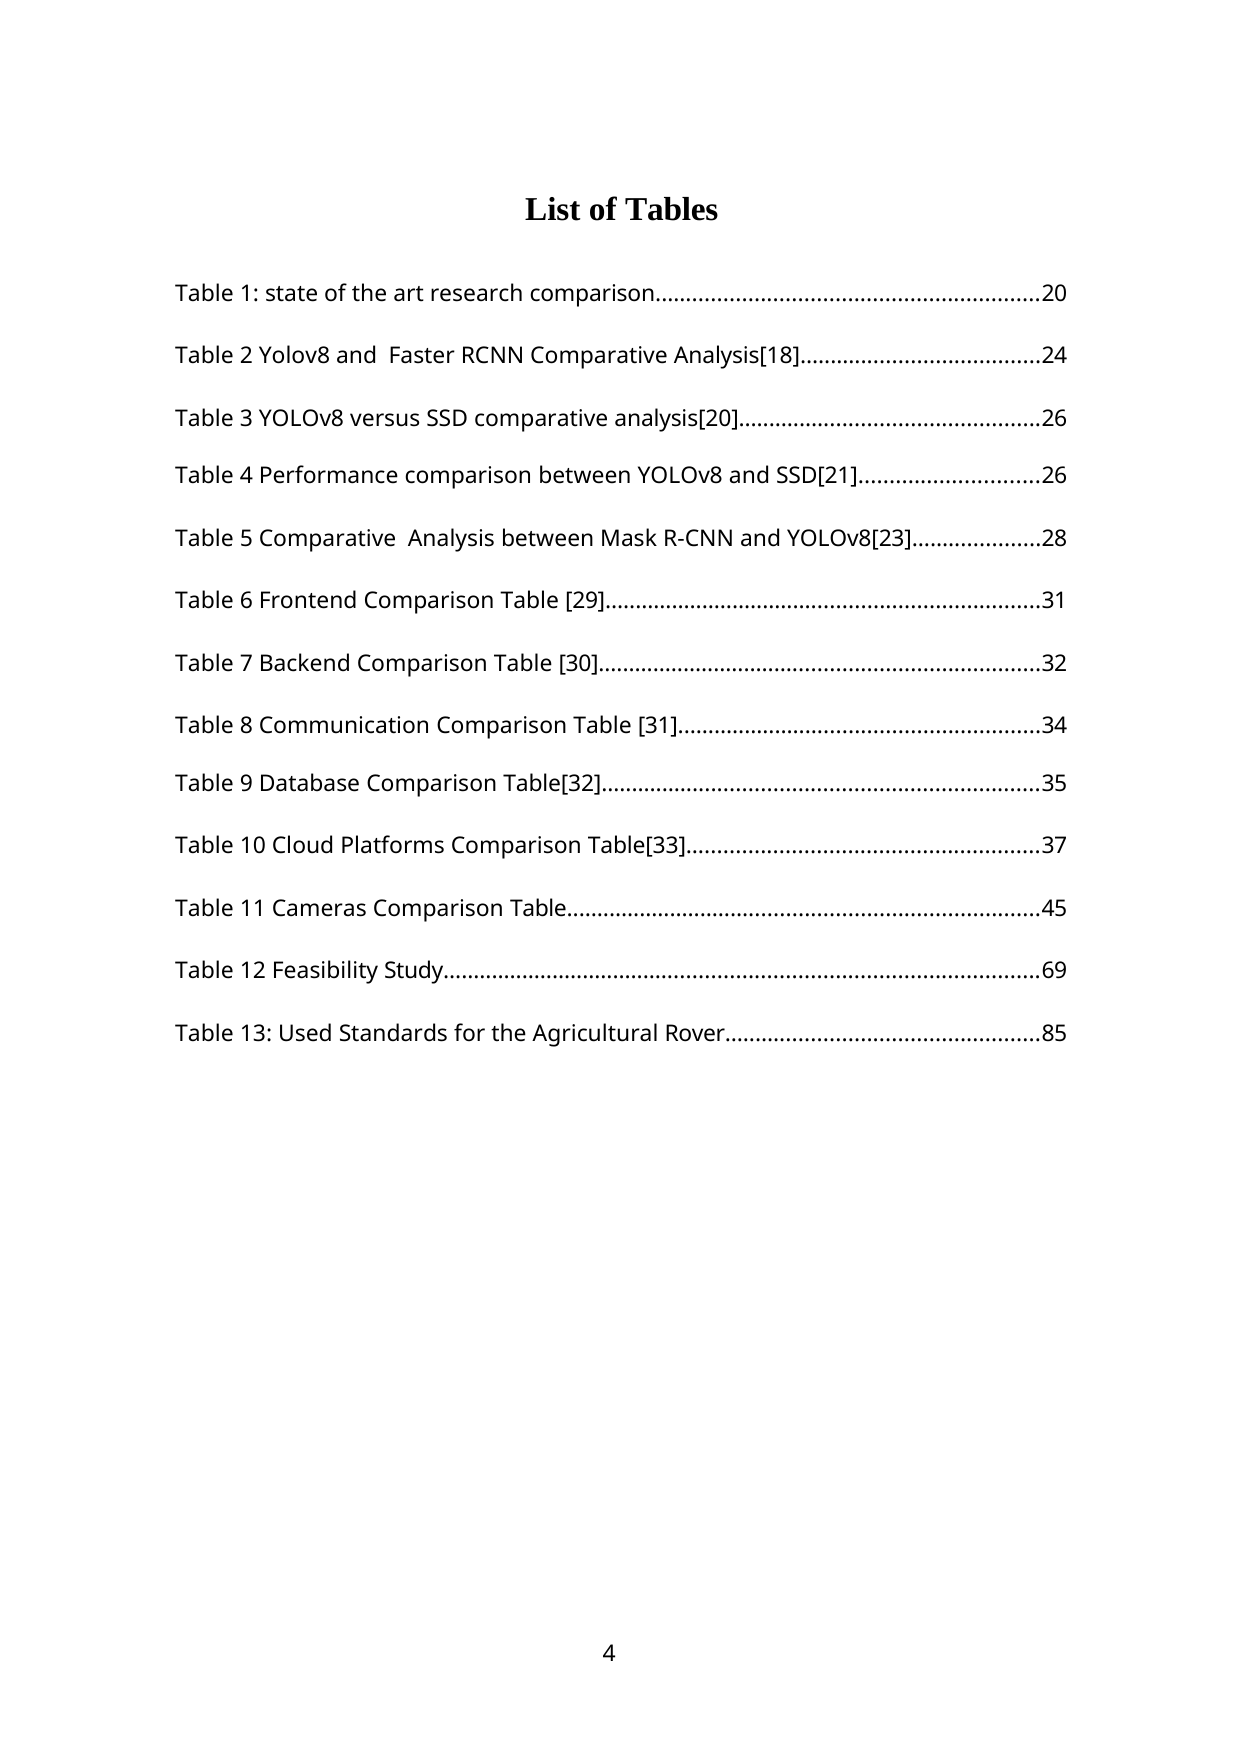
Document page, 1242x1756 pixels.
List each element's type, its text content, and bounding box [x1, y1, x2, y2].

text Table 8 Communication Comparison Table [31] 34 [175, 709, 1197, 741]
text Table 13: Used Standards for the Agricultural Rover 85 [175, 1017, 1197, 1048]
text Table 5 Comparative Analysis between Mask R-CNN and YOLOv8[23] 28 [175, 522, 1197, 553]
text Table 2 Yolov8 and Faster RCNN Comparative Analysis[18] 24 [175, 339, 1197, 371]
text Table 3 YOLOv8 versus SSD comparative analysis[20] 26 [175, 402, 1197, 433]
text Table 10 Cloud Platforms Comparison Table[33] 37 [175, 829, 1197, 861]
subtitle List of Tables [46, 189, 1197, 228]
text Table 4 Performance comparison between YOLOv8 and SSD[21] 26 [175, 459, 1197, 490]
text Table 6 Frontend Comparison Table [29] 31 [175, 584, 1197, 616]
text Table 1: state of the art research comparison 20 [175, 277, 1197, 308]
text Table 11 Cameras Comparison Table 45 [175, 892, 1197, 923]
text Table 12 Feasibility Study 69 [175, 954, 1197, 986]
text Table 9 Database Comparison Table[32] 35 [175, 767, 1197, 798]
text Table 7 Backend Comparison Table [30] 32 [175, 647, 1197, 678]
